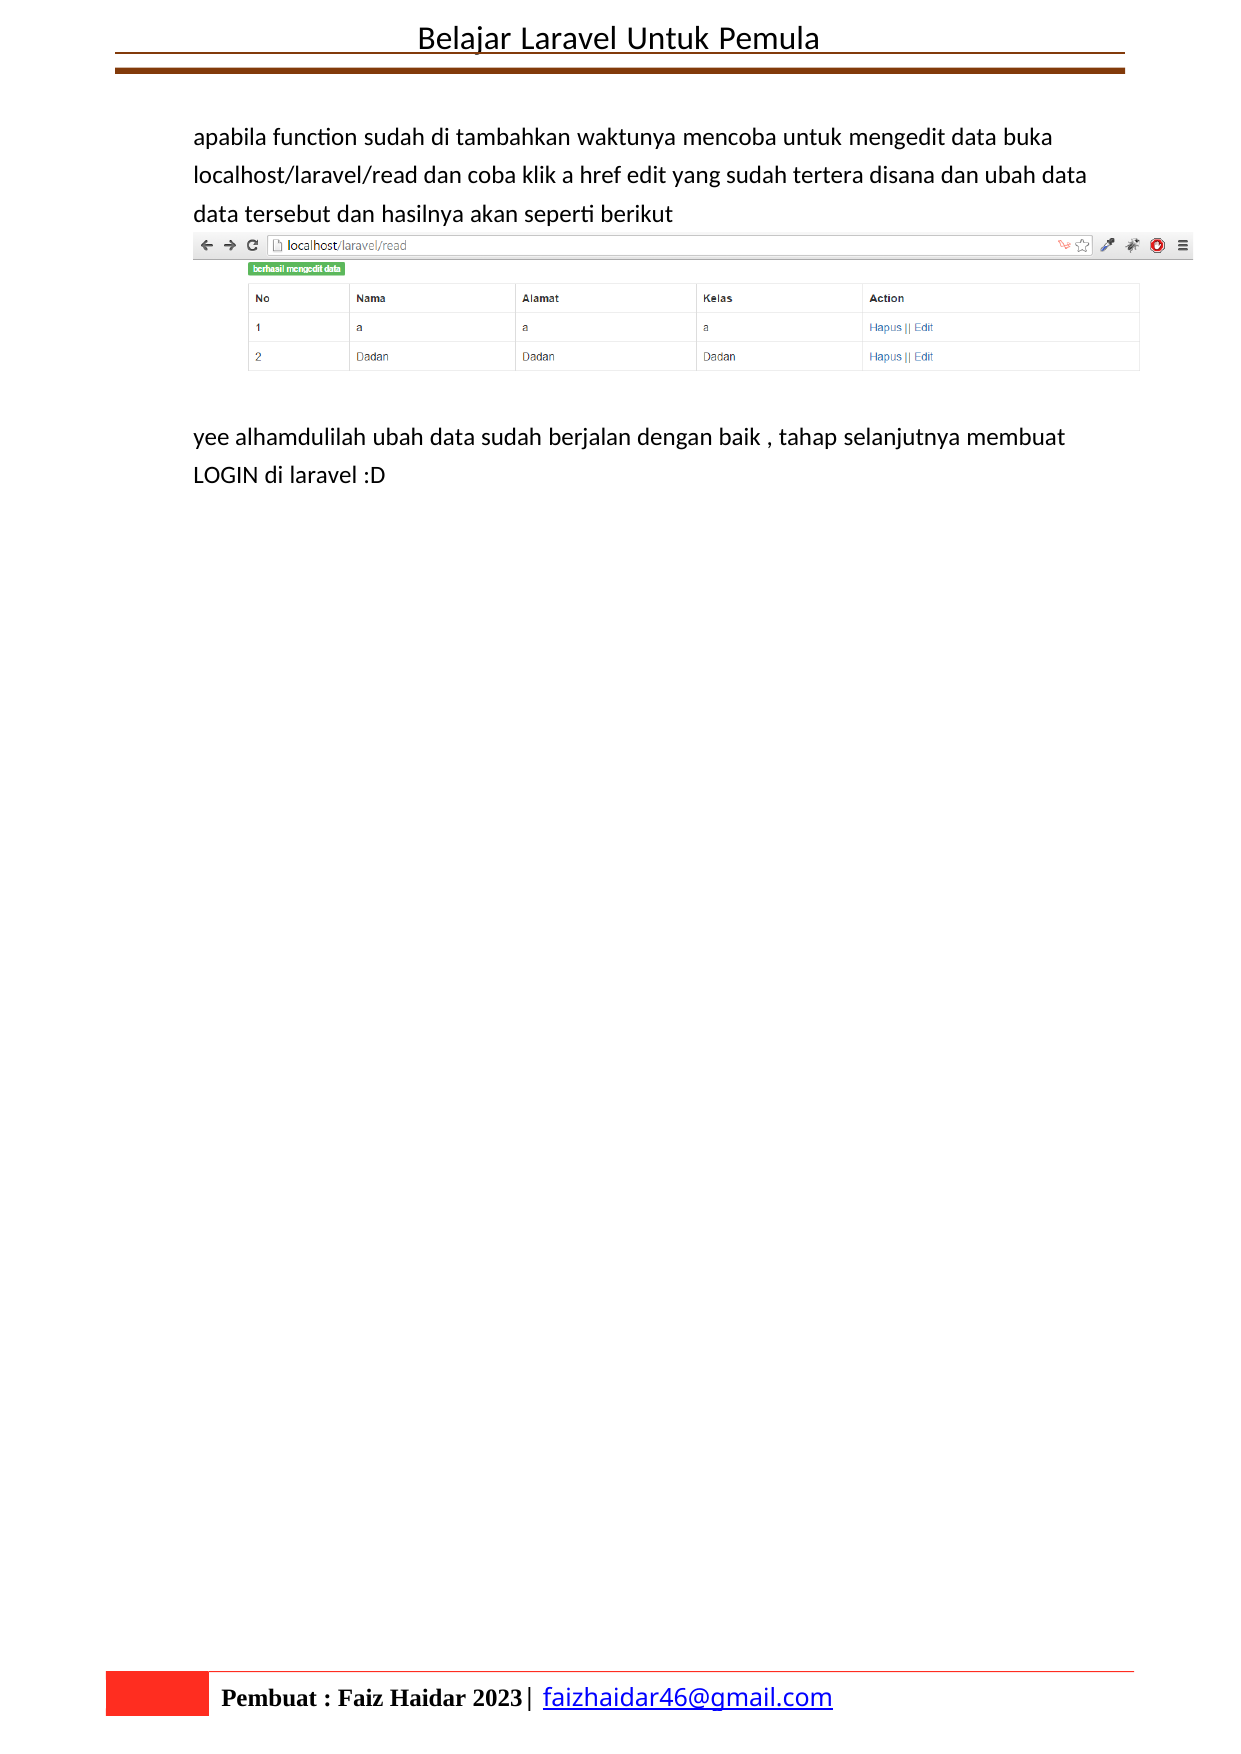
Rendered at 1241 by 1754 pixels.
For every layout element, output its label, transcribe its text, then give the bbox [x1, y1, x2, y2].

text apabila function sudah di tambahkan waktunya mencoba untuk mengedit data buka localhost/laravel/read dan coba klik a href edit yang sudah tertera disana dan ubah data data tersebut dan hasilnya akan seperti berikut [193, 121, 1117, 228]
text yee alhamdulilah ubah data sudah berjalan dengan baik , tahap selanjutnya membuat LOGIN di laravel :D [193, 421, 1117, 490]
picture [193, 232, 1194, 371]
